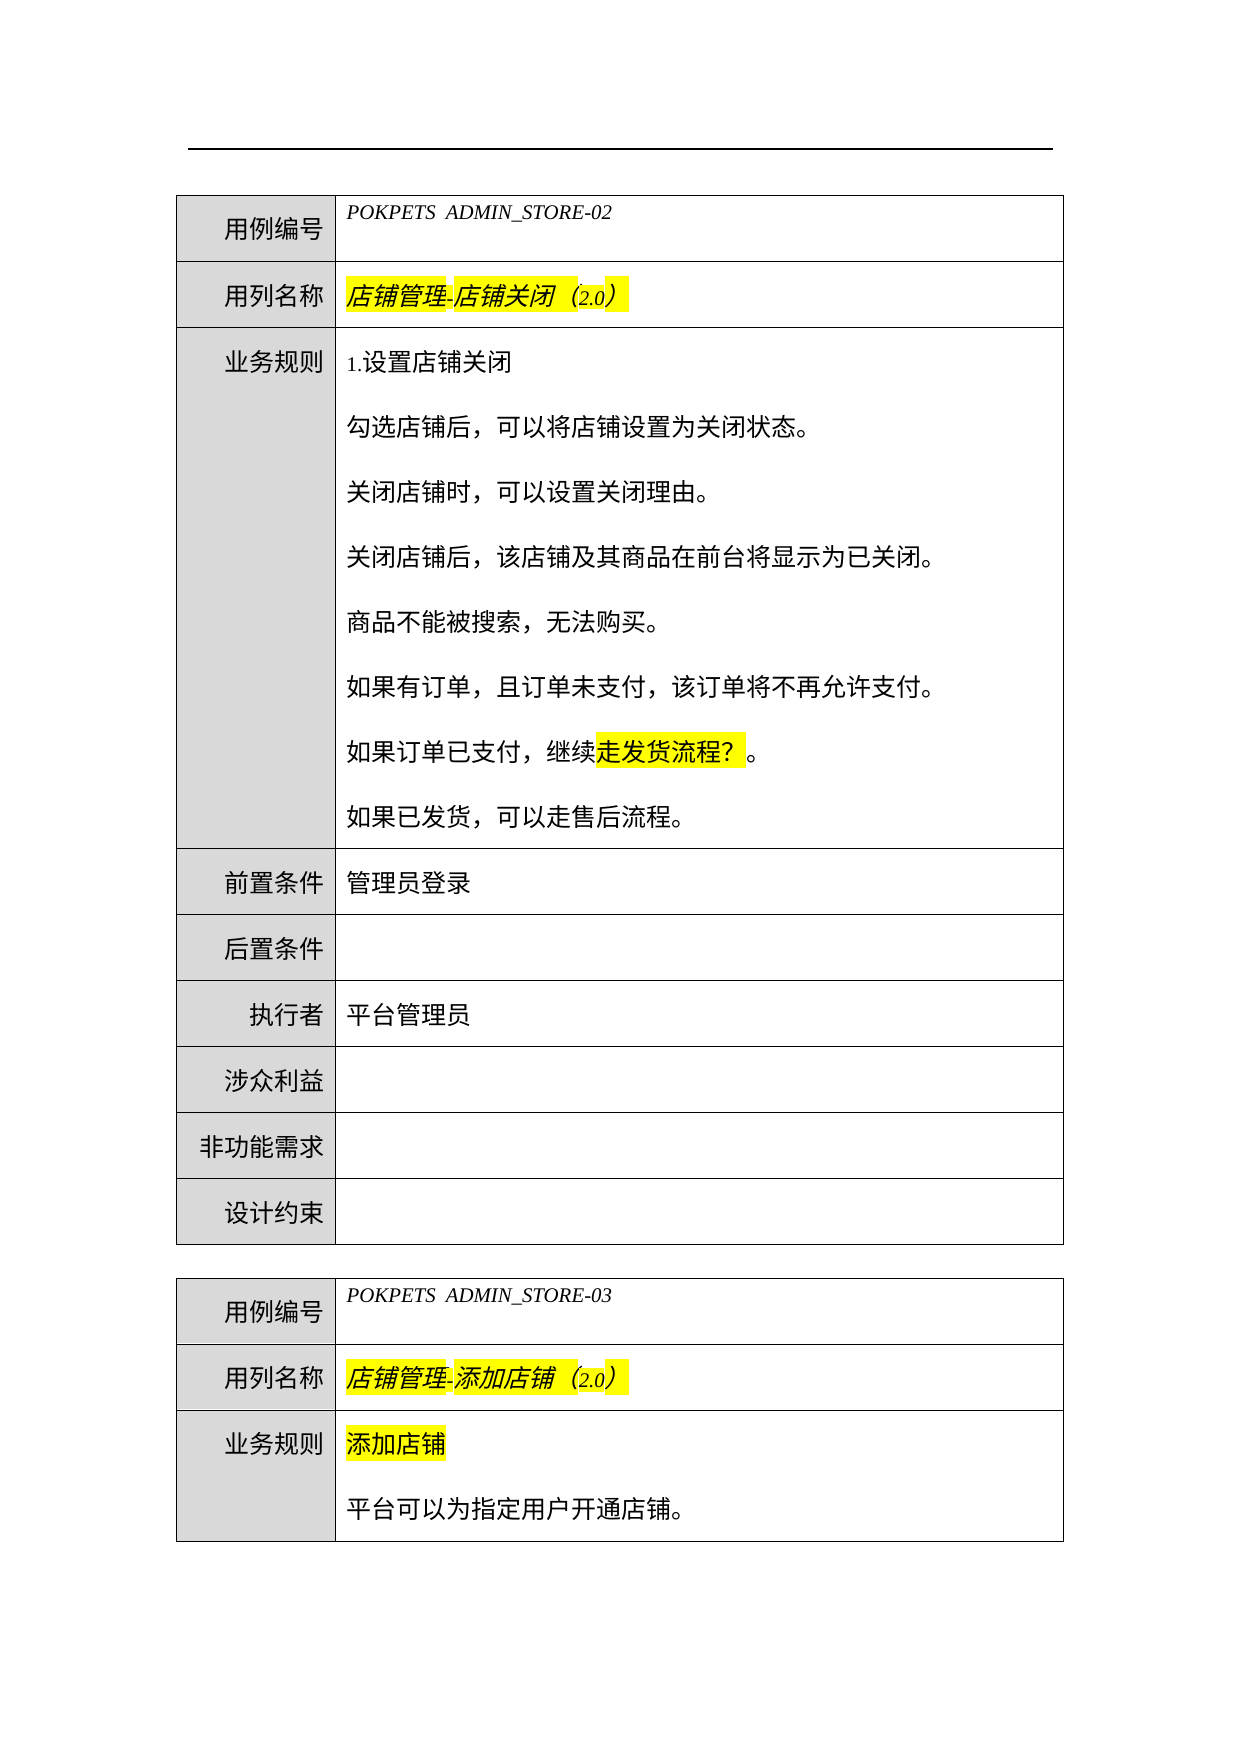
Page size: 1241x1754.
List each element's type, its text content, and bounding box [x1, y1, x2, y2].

table_cell 非功能需求 [177, 1113, 335, 1178]
table_cell 店铺管理-店铺关闭（2.0） [336, 262, 1063, 327]
table_cell 管理员登录 [336, 849, 1063, 914]
table_cell 设计约束 [177, 1179, 335, 1244]
table_header 用例编号 [177, 196, 335, 261]
table_cell 平台管理员 [336, 981, 1063, 1046]
table_cell 添加店铺 平台可以为指定用户开通店铺。 [336, 1411, 1063, 1541]
table_cell [336, 1113, 1063, 1178]
table_cell [336, 915, 1063, 980]
table_cell 店铺管理-添加店铺（2.0） [336, 1345, 1063, 1409]
table_cell 前置条件 [177, 849, 335, 914]
table_header POKPETS ADMIN_STORE-03 [336, 1279, 1063, 1343]
table_header 用例编号 [177, 1279, 335, 1343]
table_cell 业务规则 [177, 328, 335, 848]
table_cell 后置条件 [177, 915, 335, 980]
table_cell 用列名称 [177, 262, 335, 327]
table_cell 执行者 [177, 981, 335, 1046]
table_cell 业务规则 [177, 1411, 335, 1541]
table_cell 用列名称 [177, 1345, 335, 1409]
table_cell [336, 1047, 1063, 1112]
table_cell 涉众利益 [177, 1047, 335, 1112]
table_cell [336, 1179, 1063, 1244]
table_cell 1.设置店铺关闭 勾选店铺后，可以将店铺设置为关闭状态。 关闭店铺时，可以设置关闭理由。 关闭店铺后，该店铺及其商品在前台将显示为已关闭。 商品不能被搜索，无法购买。 如果有订单，且订单未支付，该订单将不再允许支付。 如果订单已支付，继续走发货流程？。 如果已发货，可以走售后流程。 [336, 328, 1063, 848]
table_header POKPETS ADMIN_STORE-02 [336, 196, 1063, 261]
